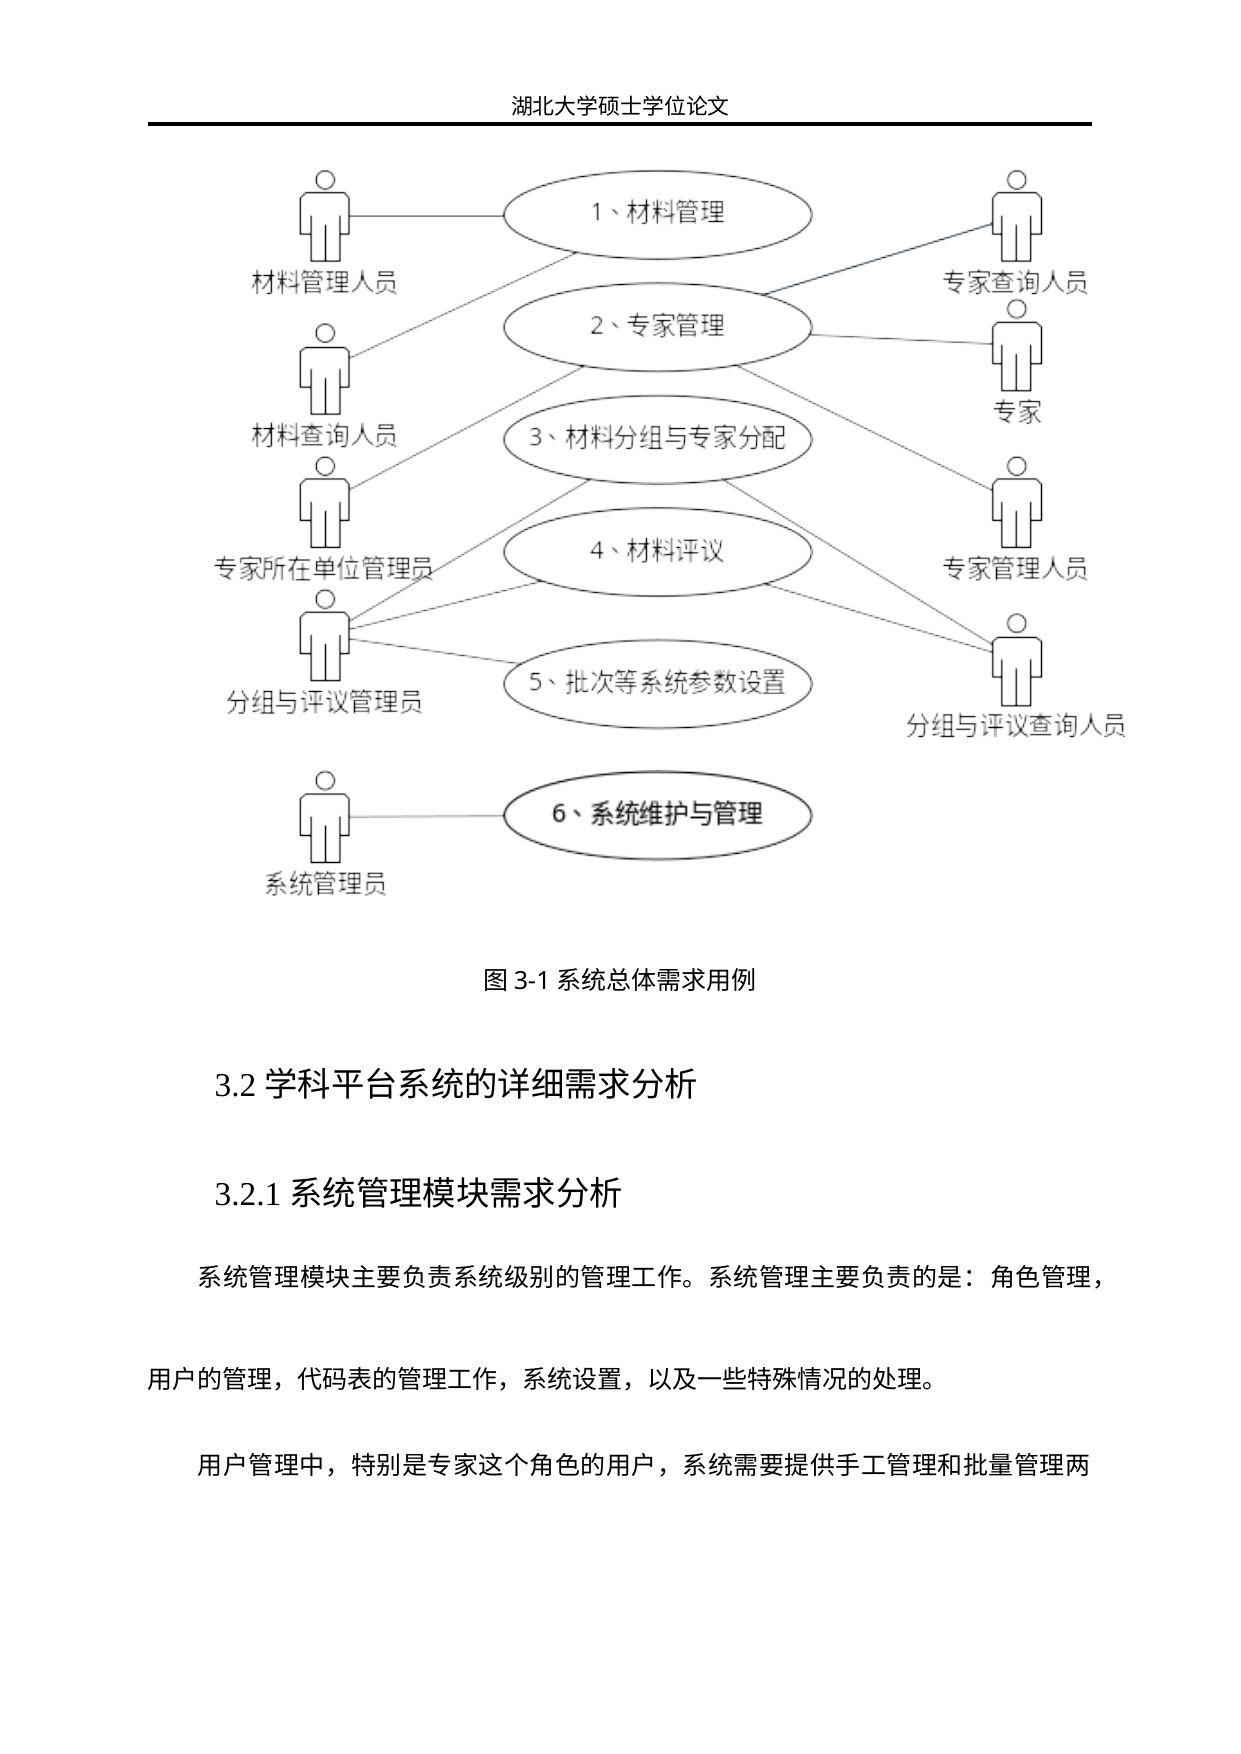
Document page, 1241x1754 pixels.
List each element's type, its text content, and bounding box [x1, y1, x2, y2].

subtitle 3.2.1 系统管理模块需求分析 [148, 1157, 1092, 1225]
text 系统管理模块主要负责系统级别的管理工作。系统管理主要负责的是：角色管理，用户的管理，代码表的管理工作，系统设置，以及一些特殊情况的处理。 [148, 1242, 1092, 1412]
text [148, 1430, 1092, 1498]
subtitle 3.2 学科平台系统的详细需求分析 [148, 1048, 1092, 1116]
text 图3-1 系统总体需求用例 [148, 164, 1092, 1013]
